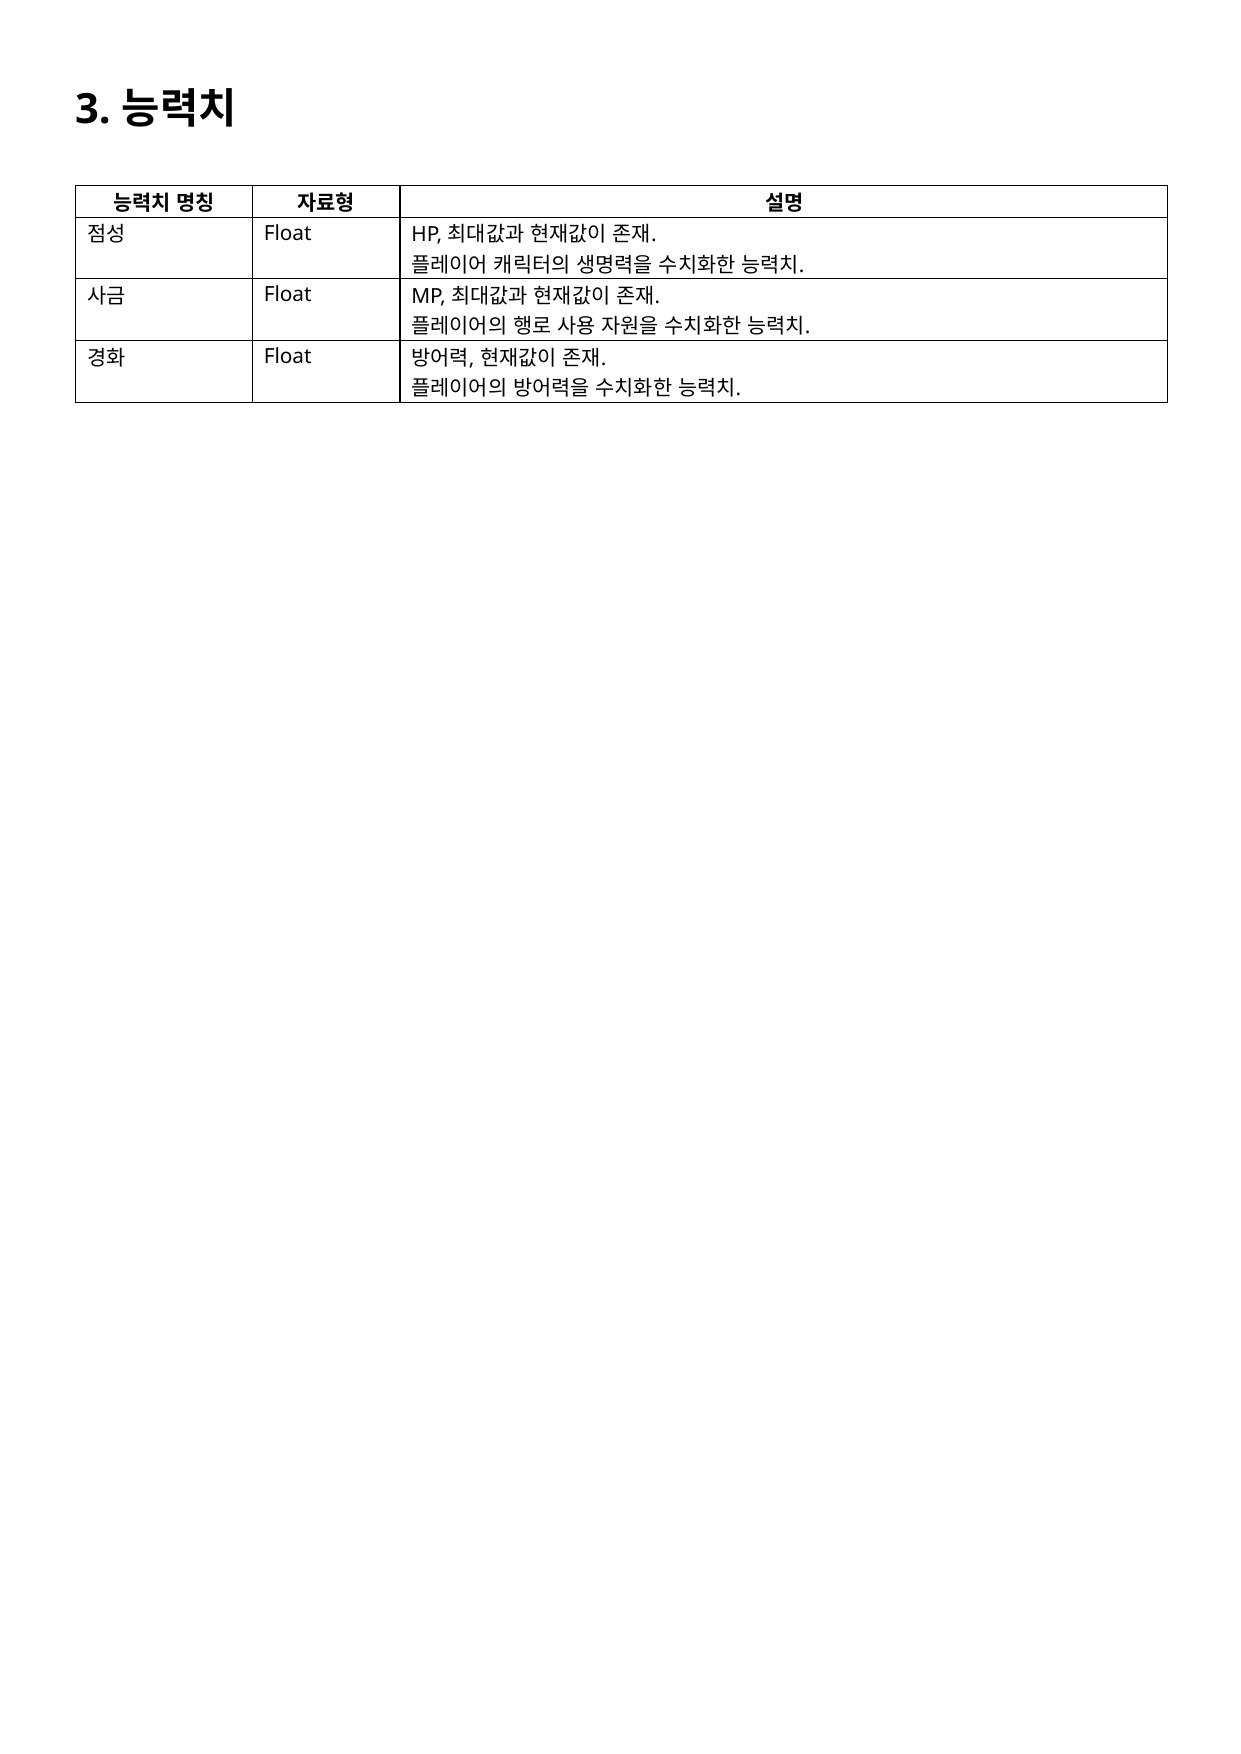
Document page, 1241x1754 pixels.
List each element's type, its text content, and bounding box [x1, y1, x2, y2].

table_header 능력치 명칭 [76, 186, 252, 217]
table_cell Float [253, 279, 399, 340]
table_cell 경화 [76, 341, 252, 402]
table_cell MP, 최대값과 현재값이 존재. 플레이어의 행로 사용 자원을 수치화한 능력치. [401, 279, 1167, 340]
table_cell 방어력, 현재값이 존재. 플레이어의 방어력을 수치화한 능력치. [401, 341, 1167, 402]
text 능력치 [75, 75, 1165, 136]
table_cell 점성 [76, 218, 252, 278]
table_cell Float [253, 341, 399, 402]
table_header 자료형 [253, 186, 399, 217]
table_header 설명 [401, 186, 1167, 217]
table_cell 사금 [76, 279, 252, 340]
table_cell Float [253, 218, 399, 278]
table_cell HP, 최대값과 현재값이 존재. 플레이어 캐릭터의 생명력을 수치화한 능력치. [401, 218, 1167, 278]
